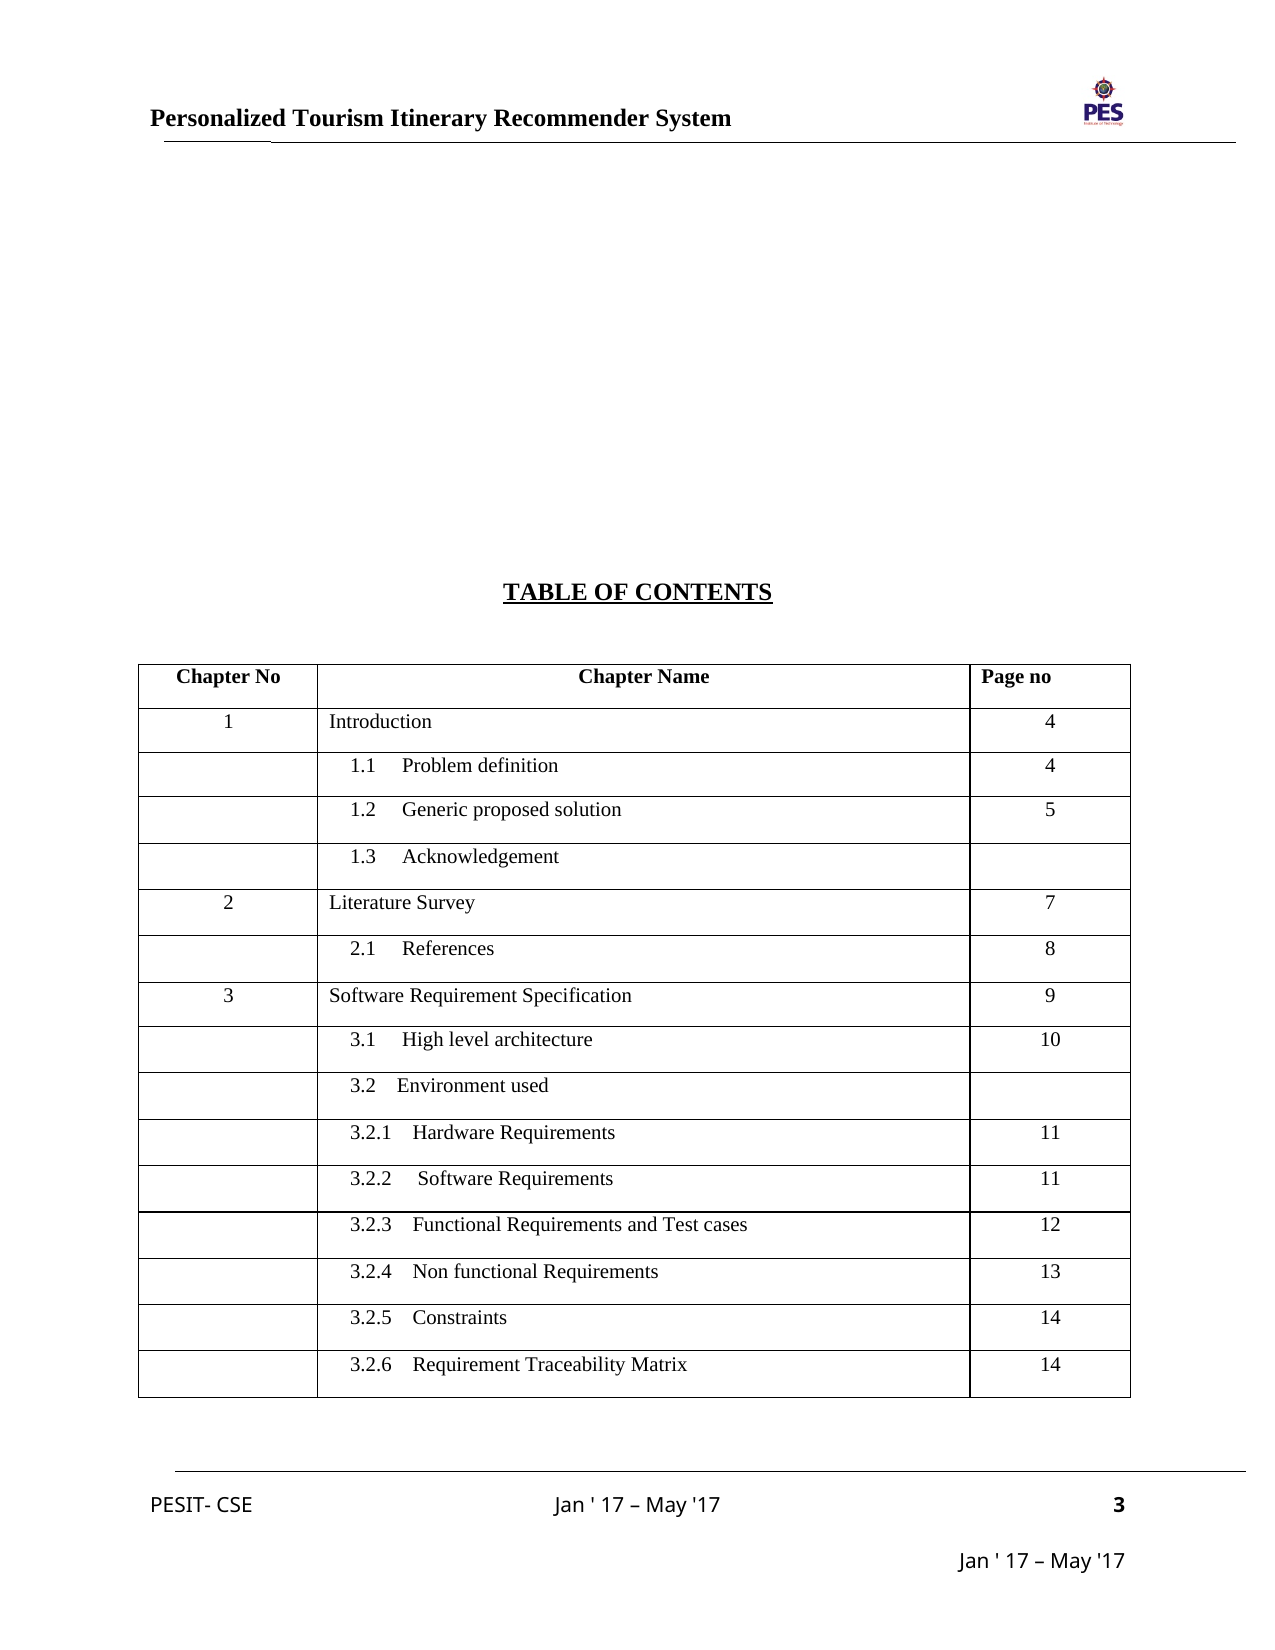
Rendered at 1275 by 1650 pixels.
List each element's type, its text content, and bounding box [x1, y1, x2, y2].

table_cell 4 [971, 709, 1130, 752]
table_cell 2 [139, 890, 317, 935]
table_cell [139, 1120, 317, 1165]
table_cell Software Requirement Specification [318, 983, 969, 1026]
table_cell [139, 1305, 317, 1350]
table_cell 3.2.1 Hardware Requirements [318, 1120, 969, 1165]
table_cell 12 [971, 1213, 1130, 1258]
table_cell 3.2.6 Requirement Traceability Matrix [318, 1351, 969, 1397]
table_cell 14 [971, 1305, 1130, 1350]
table_cell 9 [971, 983, 1130, 1026]
table_cell Literature Survey [318, 890, 969, 935]
table_cell [971, 1073, 1130, 1119]
table_cell [139, 1027, 317, 1072]
table_cell 3 [139, 983, 317, 1026]
table_cell 3.2.2 Software Requirements [318, 1166, 969, 1211]
table_cell 3.2 Environment used [318, 1073, 969, 1119]
table_cell 3.1 High level architecture [318, 1027, 969, 1072]
table_cell Introduction [318, 709, 969, 752]
table_cell 1 [139, 709, 317, 752]
table_header Page no [971, 665, 1130, 708]
table_cell 5 [971, 797, 1130, 843]
table_cell [139, 797, 317, 843]
table_cell 11 [971, 1166, 1130, 1211]
table_cell [139, 1166, 317, 1211]
table_cell 2.1 References [318, 936, 969, 982]
table_cell [139, 844, 317, 889]
table_cell [139, 1351, 317, 1397]
table_cell 11 [971, 1120, 1130, 1165]
table_header Chapter Name [318, 665, 969, 708]
table_cell 8 [971, 936, 1130, 982]
table_cell 1.2 Generic proposed solution [318, 797, 969, 843]
table_cell [139, 753, 317, 796]
table_cell [139, 1213, 317, 1258]
table_cell 13 [971, 1259, 1130, 1304]
text TABLE OF CONTENTS [150, 577, 1125, 606]
table_cell 3.2.5 Constraints [318, 1305, 969, 1350]
table_header Chapter No [139, 665, 317, 708]
table_cell 4 [971, 753, 1130, 796]
table_cell 3.2.3 Functional Requirements and Test cases [318, 1213, 969, 1258]
table_cell [139, 936, 317, 982]
table_cell 1.1 Problem definition [318, 753, 969, 796]
table_cell 14 [971, 1351, 1130, 1397]
table_cell 3.2.4 Non functional Requirements [318, 1259, 969, 1304]
table_cell 10 [971, 1027, 1130, 1072]
table_cell [139, 1073, 317, 1119]
table_cell [971, 844, 1130, 889]
picture [1081, 75, 1125, 127]
table_cell 7 [971, 890, 1130, 935]
table_cell 1.3 Acknowledgement [318, 844, 969, 889]
table_cell [139, 1259, 317, 1304]
